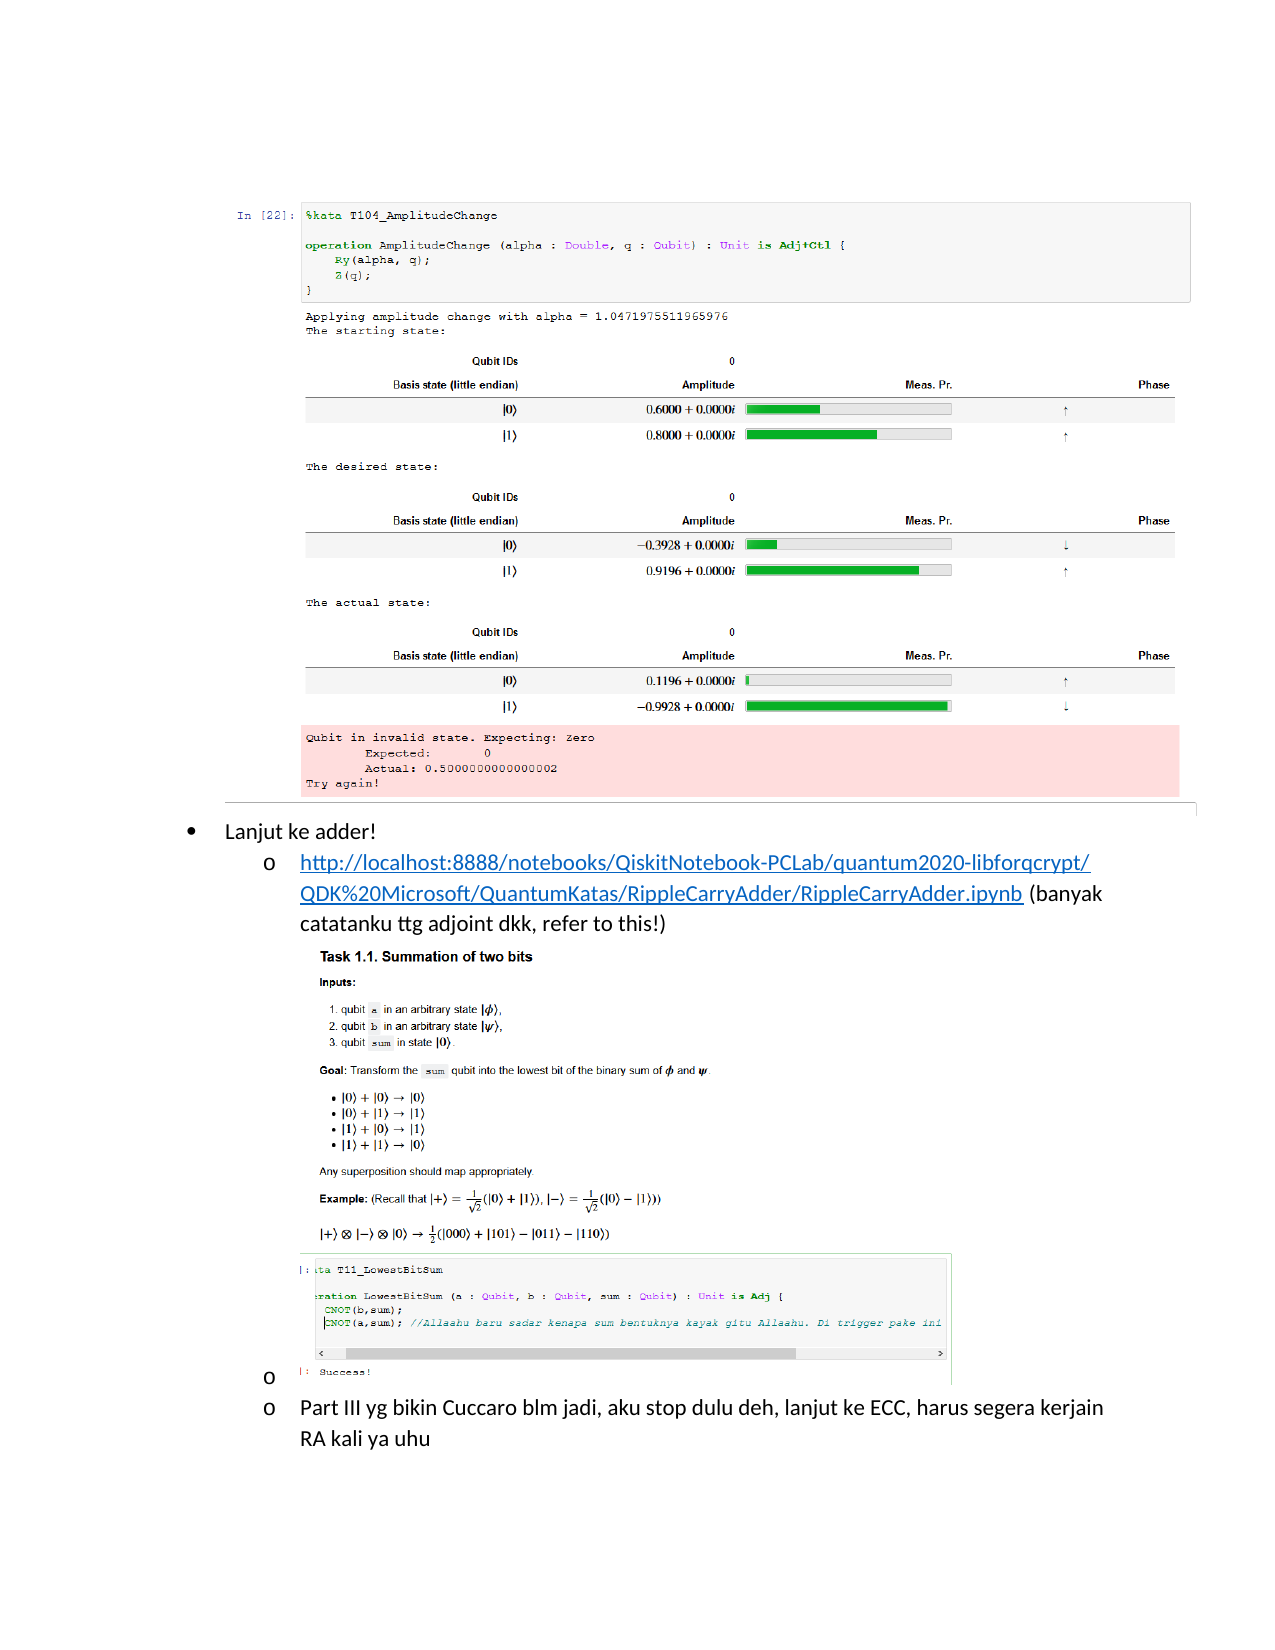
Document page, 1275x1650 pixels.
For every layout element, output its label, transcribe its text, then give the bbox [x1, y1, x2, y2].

list http://localhost:8888/notebooks/QiskitNotebook-PCLab/quantum2020-libforqcrypt/QDK%20Microsoft/QuantumKatas/RippleCarryAdder/RippleCarryAdder.ipynb (banyak catatanku ttg adjoint dkk, refer to this!) [262, 848, 1125, 937]
list Lanjut ke adder! [187, 817, 1125, 846]
picture [300, 939, 953, 1385]
list Part III yg bikin Cuccaro blm jadi, aku stop dulu deh, lanjut ke ECC, harus segera kerjain RA kali ya uhu [262, 1393, 1125, 1453]
picture [225, 177, 1200, 816]
